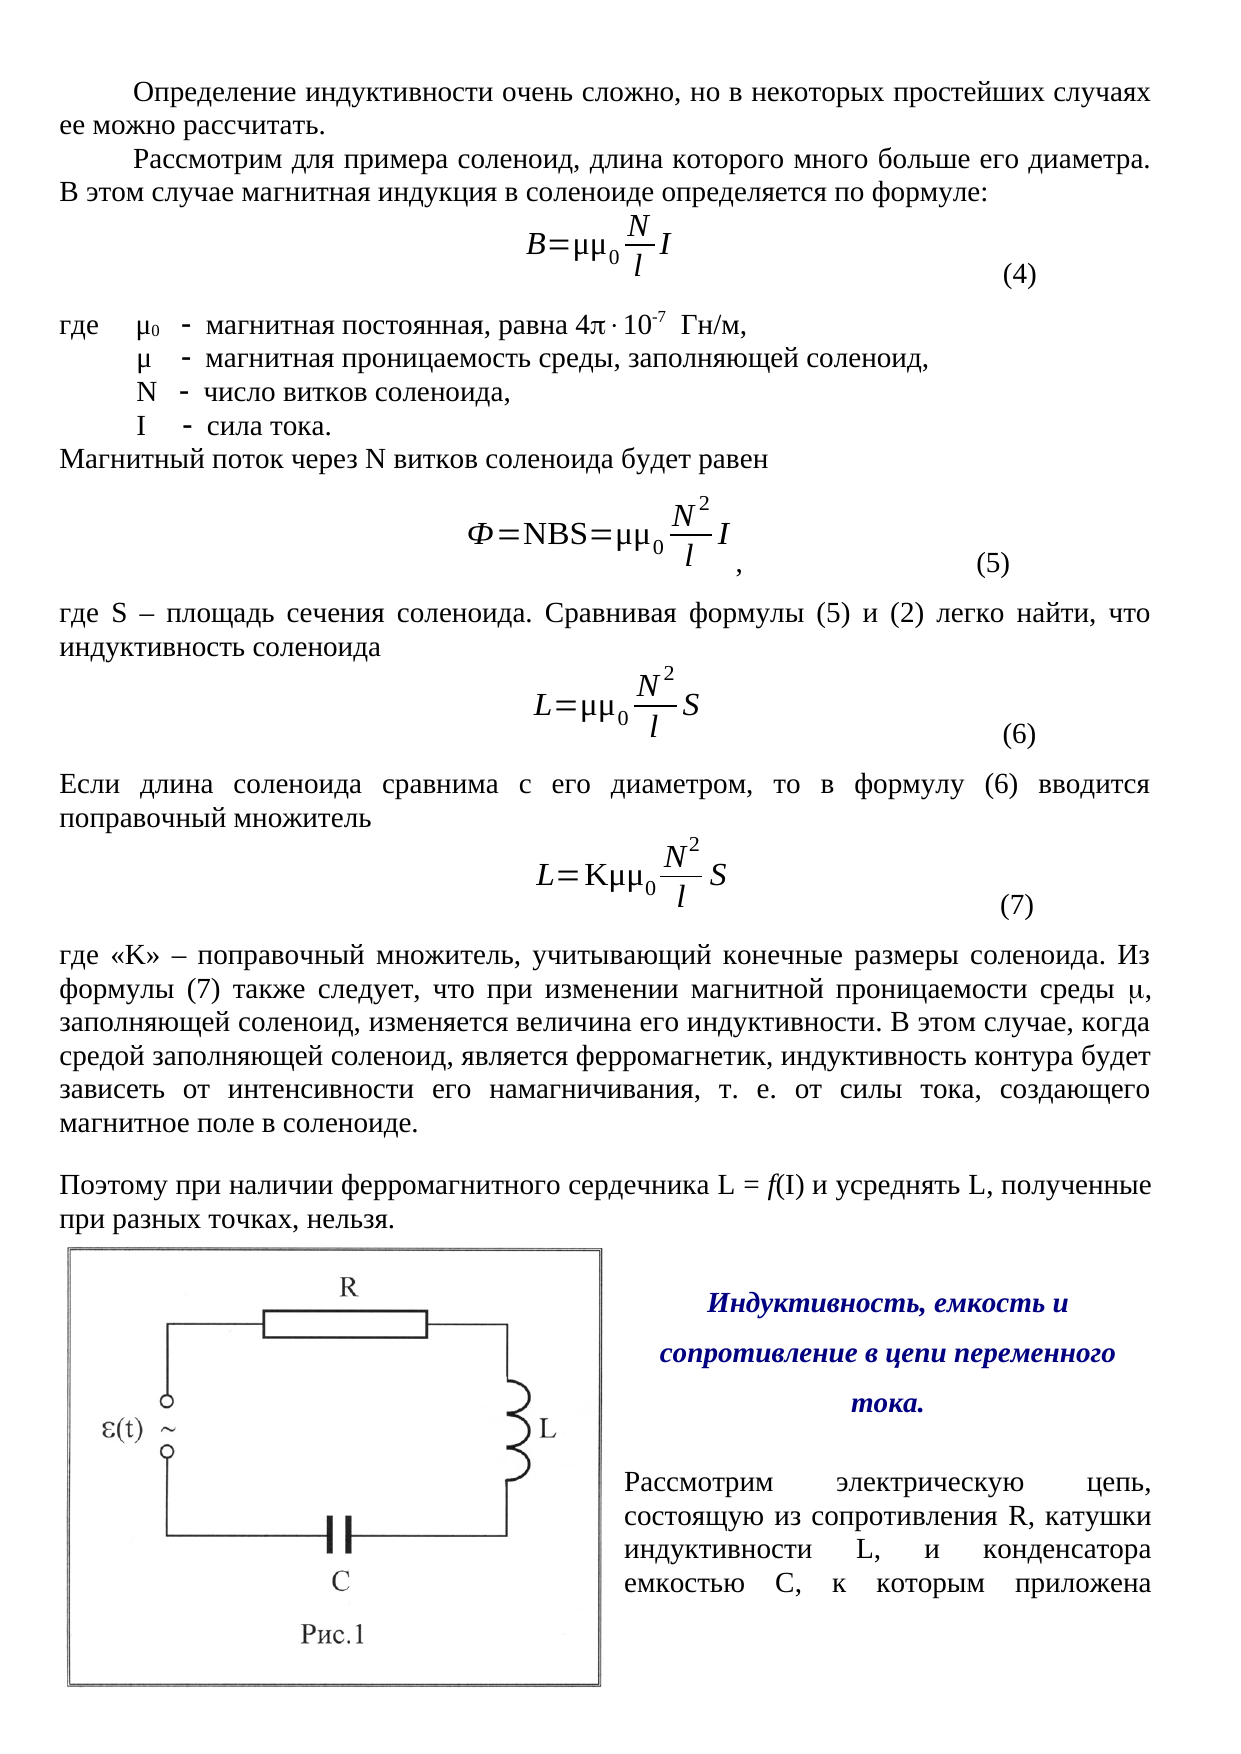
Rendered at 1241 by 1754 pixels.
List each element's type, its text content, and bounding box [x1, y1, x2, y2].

text Индуктивность, емкость и сопротивление в цепи переменного тока. [606, 1285, 1152, 1419]
text , (5) [59, 492, 1152, 579]
text I сила тока. [122, 408, 1152, 441]
text Определение индуктивности очень сложно, но в некоторых простейших случаях ее можно рассчитать. [59, 74, 1152, 141]
text N число витков соленоида, [122, 374, 1152, 408]
text μ магнитная проницаемость среды, заполняющей соленоид, [122, 341, 1152, 374]
text где «K» – поправочный множитель, учитывающий конечные размеры соленоида. Из формулы (7) также следует, что при изменении магнитной проницаемости среды , заполняющей соленоид, изменяется величина его индуктивности. В этом случае, когда средой заполняющей соленоид, является ферромагнетик, индуктивность контура будет зависеть от интенсивности его намагничивания, т. е. от силы тока, создающего магнитное поле в соленоиде. [59, 937, 1152, 1138]
picture [59, 1240, 606, 1691]
text Рассмотрим для примера соленоид, длина которого много больше его диаметра. В этом случае магнитная индукция в соленоиде определяется по формуле: [59, 141, 1152, 208]
text где S – площадь сечения соленоида. Сравнивая формулы (5) и (2) легко найти, что индуктивность соленоида [59, 596, 1152, 663]
text Магнитный поток через N витков соленоида будет равен [59, 441, 1152, 475]
text (4) [59, 208, 1152, 290]
text Поэтому при наличии ферромагнитного сердечника L = f(I) и усреднять L, полученные при разных точках, нельзя. [59, 1167, 1152, 1234]
text (6) [59, 663, 1152, 749]
text (7) [59, 833, 1152, 920]
text Если длина соленоида сравнима с его диаметром, то в формулу (6) вводится поправочный множитель [59, 766, 1152, 833]
text где μ0 магнитная постоянная, равна 410-7 Гн/м, [59, 307, 1152, 341]
